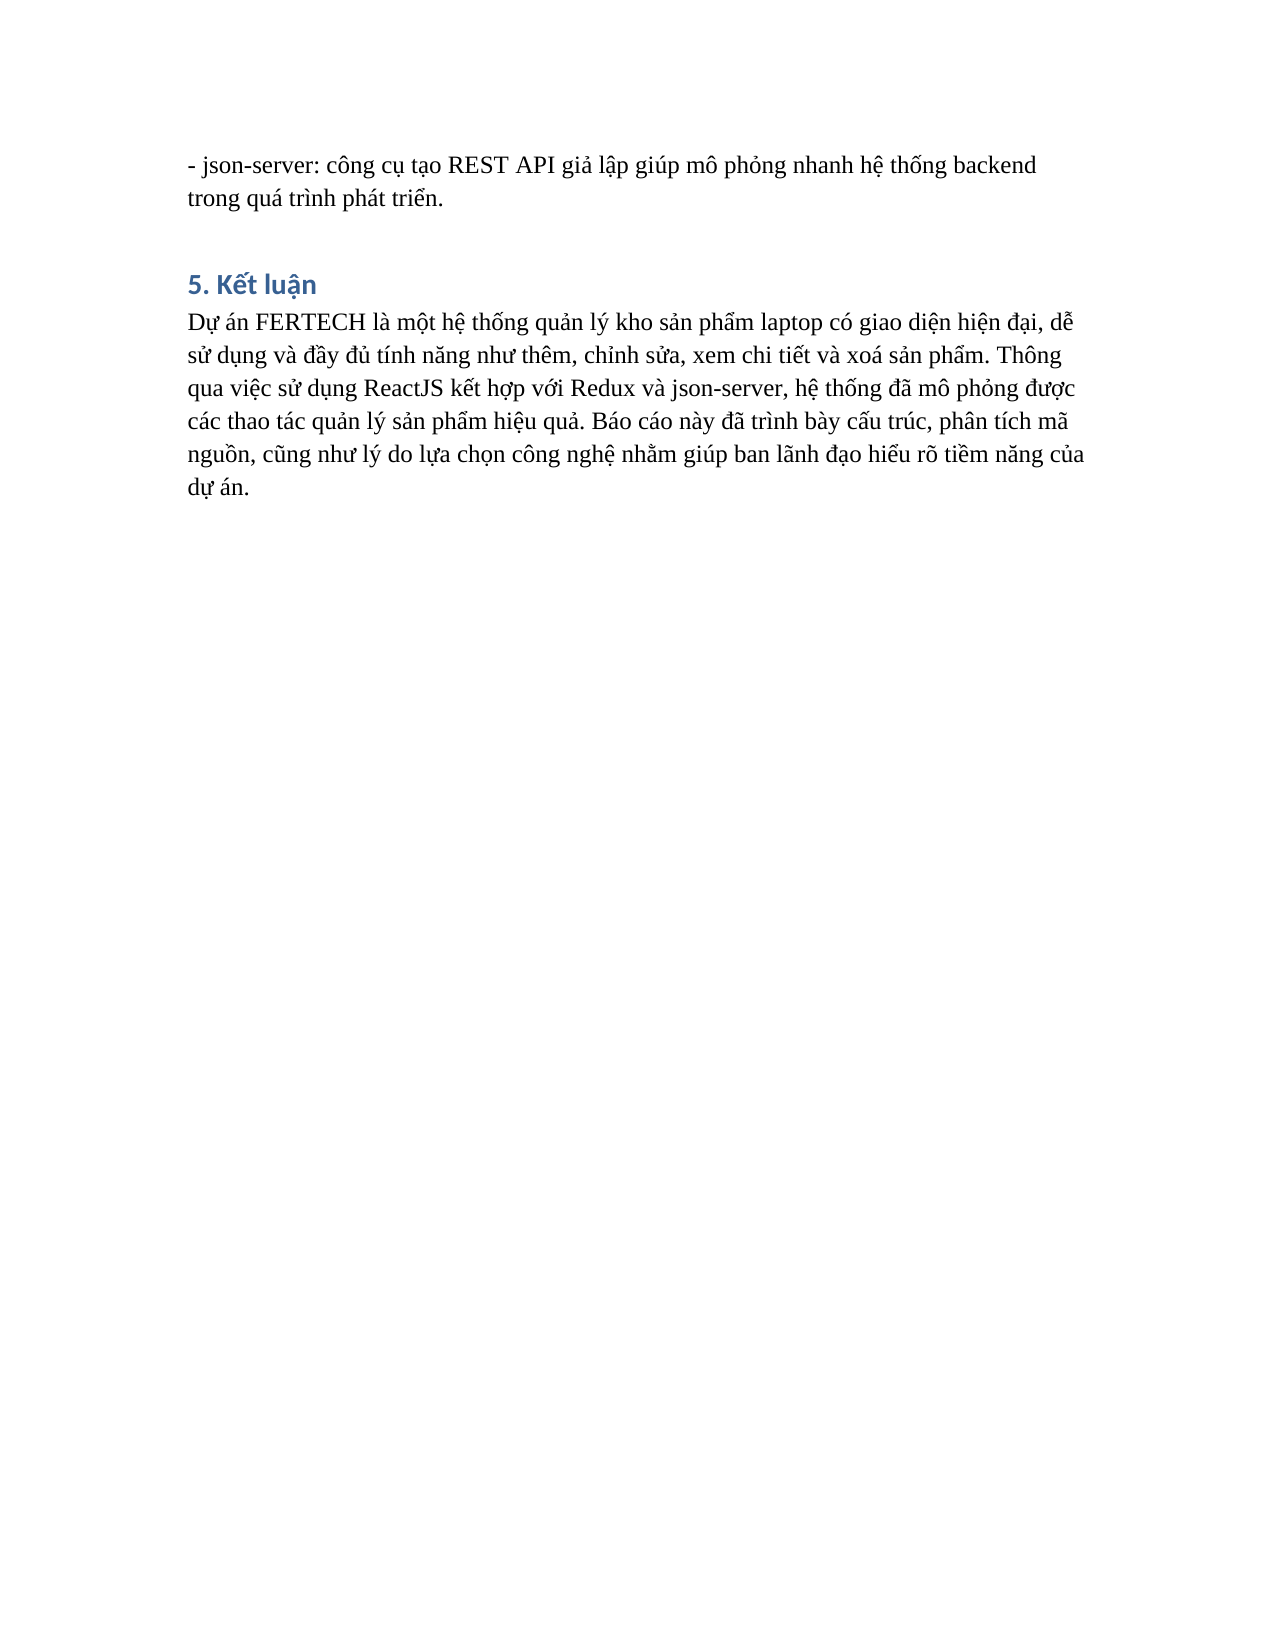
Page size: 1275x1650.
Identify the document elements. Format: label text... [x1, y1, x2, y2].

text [187, 150, 1087, 212]
text Dự án FERTECH là một hệ thống quản lý kho sản phẩm laptop có giao diện hiện đại, dễ sử dụng và đầy đủ tính năng như thêm, chỉnh sửa, xem chi tiết và xoá sản phẩm. Thông qua việc sử dụng ReactJS kết hợp với Redux và json-server, hệ thống đã mô phỏng được các thao tác quản lý sản phẩm hiệu quả. Báo cáo này đã trình bày cấu trúc, phân tích mã nguồn, cũng như lý do lựa chọn công nghệ nhằm giúp ban lãnh đạo hiểu rõ tiềm năng của dự án. [187, 307, 1087, 501]
subtitle 5. Kết luận [187, 266, 1087, 302]
